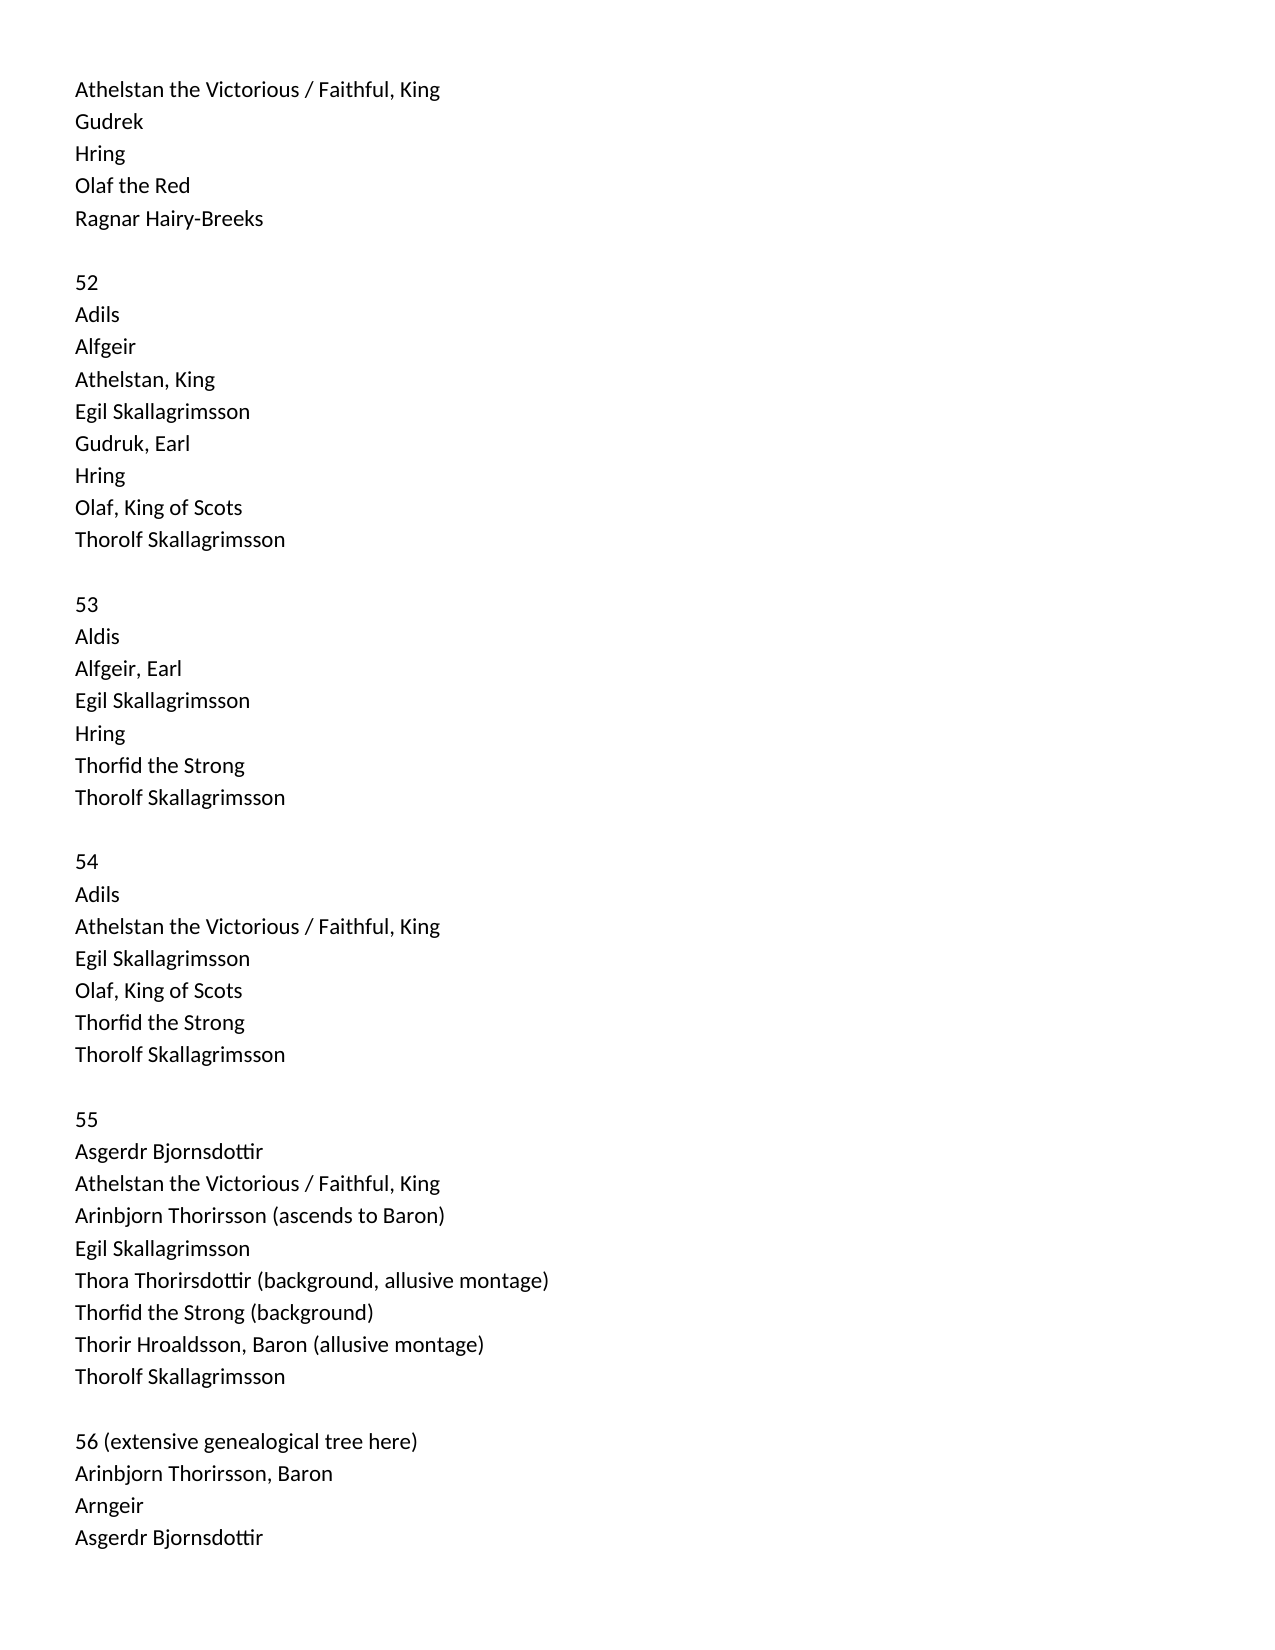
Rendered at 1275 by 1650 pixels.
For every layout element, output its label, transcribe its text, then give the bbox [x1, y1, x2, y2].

text Olaf, King of Scots [75, 976, 1200, 1004]
text Thorolf Skallagrimsson [75, 526, 1200, 554]
text Egil Skallagrimsson [75, 944, 1200, 972]
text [75, 75, 1200, 103]
text Olaf the Red [75, 172, 1200, 199]
text Ragnar Hairy-Breeks [75, 204, 1200, 232]
text Egil Skallagrimsson [75, 687, 1200, 714]
text Egil Skallagrimsson [75, 1234, 1200, 1262]
text Athelstan, King [75, 365, 1200, 393]
text Thorolf Skallagrimsson [75, 1041, 1200, 1069]
text 56 (extensive genealogical tree here) [75, 1427, 1200, 1455]
text Arinbjorn Thorirsson, Baron [75, 1459, 1200, 1487]
text Thorfid the Strong (background) [75, 1298, 1200, 1326]
text Adils [75, 300, 1200, 328]
text Arinbjorn Thorirsson (ascends to Baron) [75, 1202, 1200, 1229]
text Asgerdr Bjornsdottir [75, 1137, 1200, 1165]
text 54 [75, 847, 1200, 876]
text Hring [75, 139, 1200, 167]
text Hring [75, 461, 1200, 489]
text Aldis [75, 622, 1200, 650]
text Athelstan the Victorious / Faithful, King [75, 1169, 1200, 1197]
text Alfgeir [75, 332, 1200, 361]
text Thora Thorirsdottir (background, allusive montage) [75, 1266, 1200, 1294]
text 52 [75, 268, 1200, 296]
text Egil Skallagrimsson [75, 397, 1200, 425]
text Alfgeir, Earl [75, 654, 1200, 682]
text Thorolf Skallagrimsson [75, 1362, 1200, 1391]
text Arngeir [75, 1491, 1200, 1519]
text Gudrek [75, 107, 1200, 135]
text Thorfid the Strong [75, 1008, 1200, 1036]
text Adils [75, 880, 1200, 908]
text Thorolf Skallagrimsson [75, 783, 1200, 811]
text 53 [75, 590, 1200, 618]
text Thorfid the Strong [75, 751, 1200, 779]
text Olaf, King of Scots [75, 493, 1200, 521]
text Asgerdr Bjornsdottir [75, 1523, 1200, 1551]
text Hring [75, 719, 1200, 747]
text Athelstan the Victorious / Faithful, King [75, 912, 1200, 940]
text Gudruk, Earl [75, 429, 1200, 457]
text 55 [75, 1105, 1200, 1133]
text Thorir Hroaldsson, Baron (allusive montage) [75, 1330, 1200, 1358]
